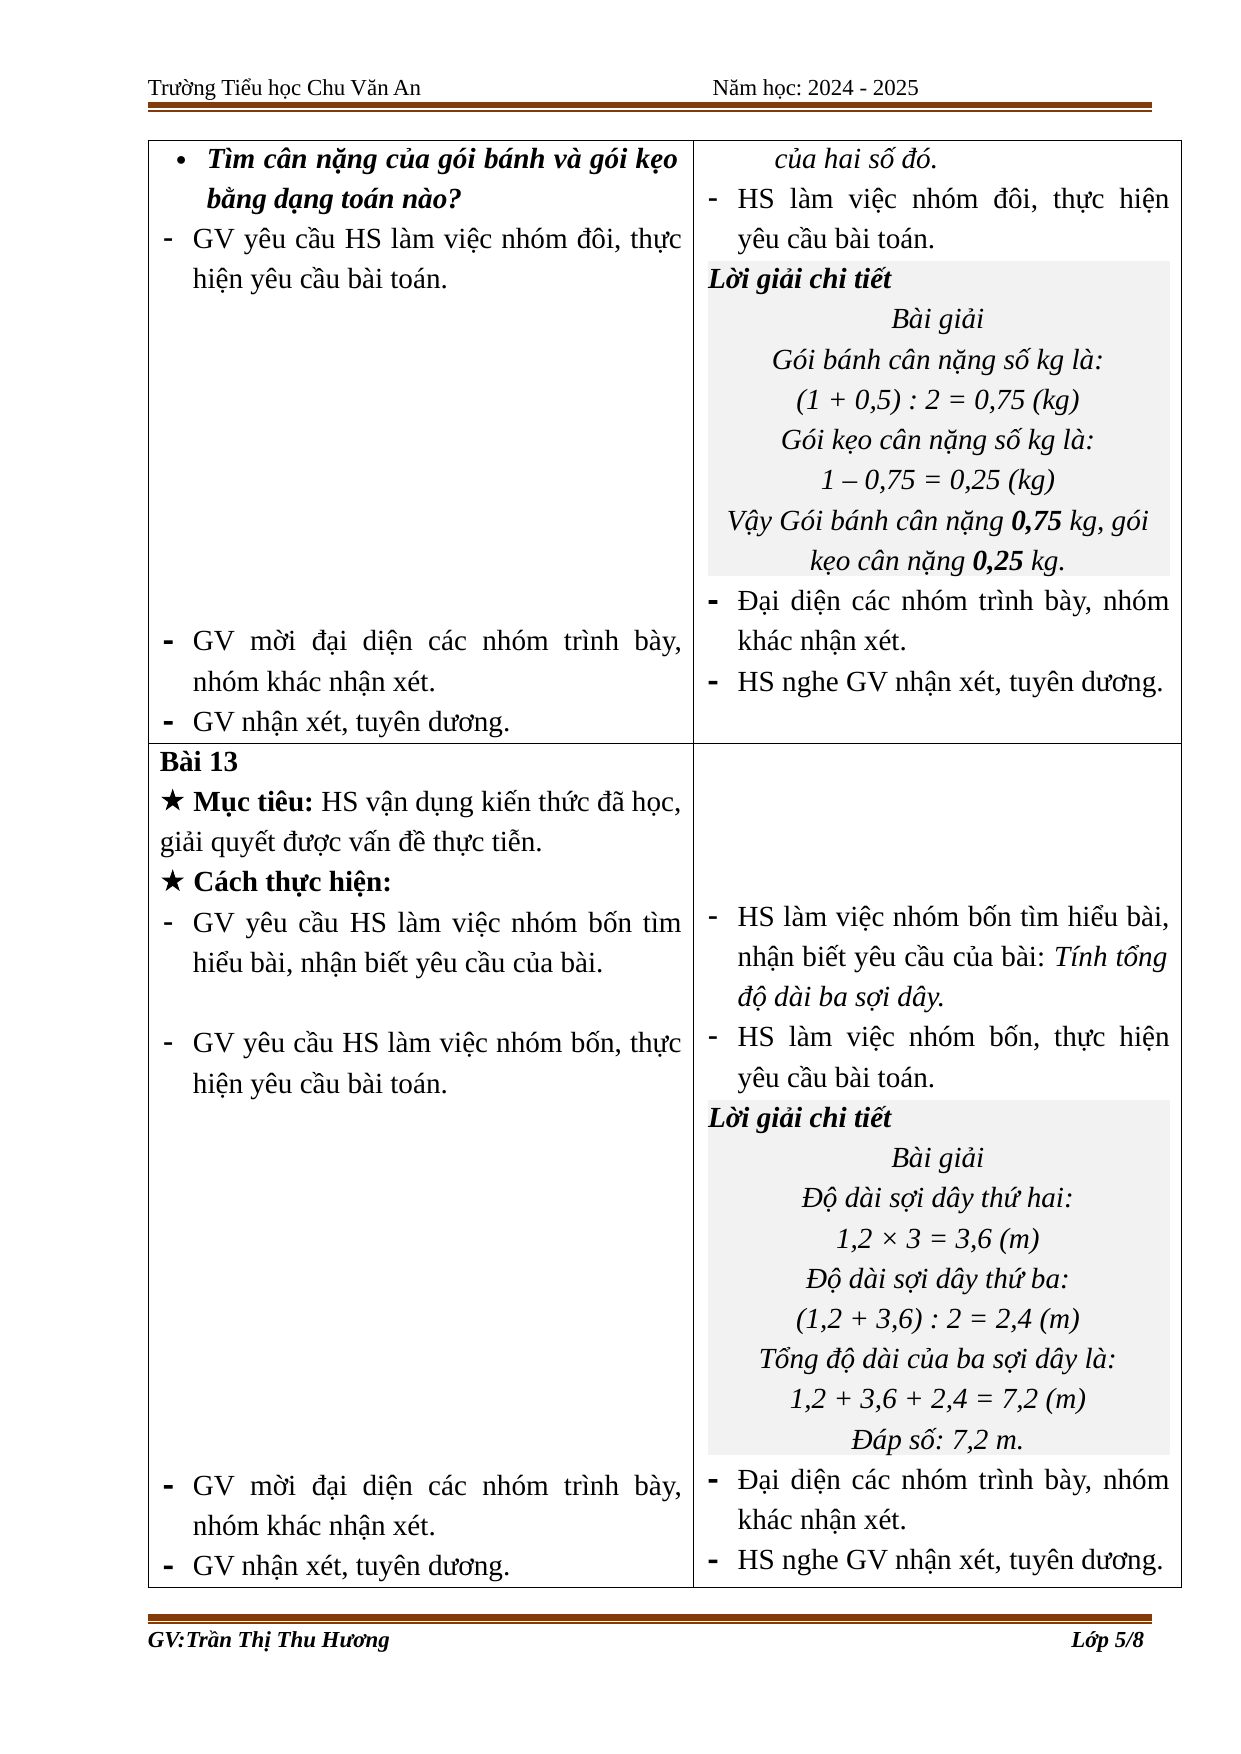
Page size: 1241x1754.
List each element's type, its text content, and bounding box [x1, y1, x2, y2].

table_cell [149, 141, 693, 743]
table_cell Bài 13 Mục tiêu: HS vận dụng kiến thức đã học, giải quyết được vấn đề thực tiễn. Cách thực hiện: GV yêu cầu HS làm việc nhóm bốn tìm hiểu bài, nhận biết yêu cầu của bài. GV yêu cầu HS làm việc nhóm bốn, thực hiện yêu cầu bài toán. GV mời đại diện các nhóm trình bày, nhóm khác nhận xét. GV nhận xét, tuyên dương. [149, 744, 693, 1587]
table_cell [694, 141, 1181, 743]
table_cell HS làm việc nhóm bốn tìm hiểu bài, nhận biết yêu cầu của bài: Tính tổng độ dài ba sợi dây. HS làm việc nhóm bốn, thực hiện yêu cầu bài toán. Lời giải chi tiết Bài giải Độ dài sợi dây thứ hai: 1,2 × 3 = 3,6 (m) Độ dài sợi dây thứ ba: (1,2 + 3,6) : 2 = 2,4 (m) Tổng độ dài của ba sợi dây là: 1,2 + 3,6 + 2,4 = 7,2 (m) Đáp số: 7,2 m. Đại diện các nhóm trình bày, nhóm khác nhận xét. HS nghe GV nhận xét, tuyên dương. [694, 744, 1181, 1587]
